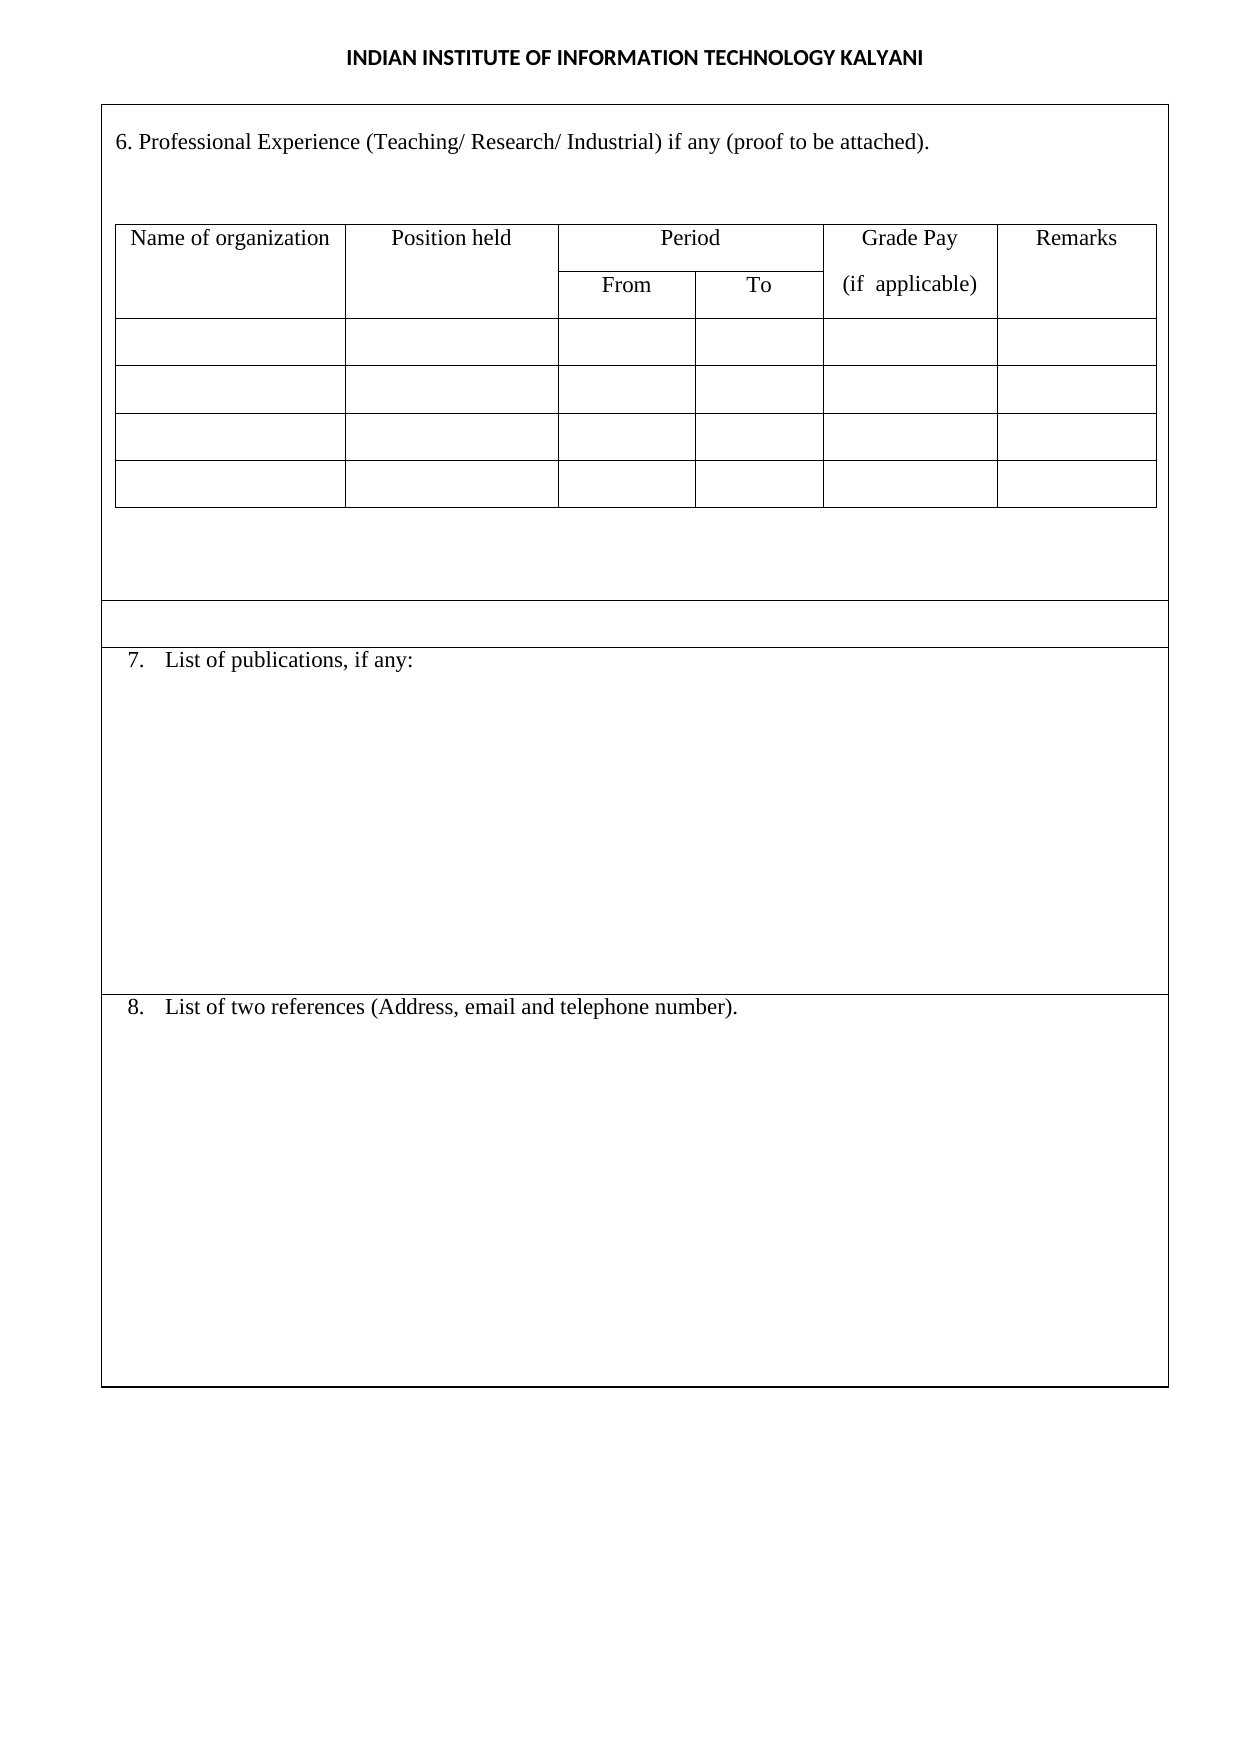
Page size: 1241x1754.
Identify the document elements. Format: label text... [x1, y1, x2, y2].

table_cell 6. Professional Experience (Teaching/ Research/ Industrial) if any (proof to be attached). [102, 105, 1168, 600]
table_cell List of two references (Address, email and telephone number). [102, 995, 1168, 1386]
table_cell List of publications, if any: [102, 648, 1168, 994]
table_cell [102, 601, 1168, 647]
